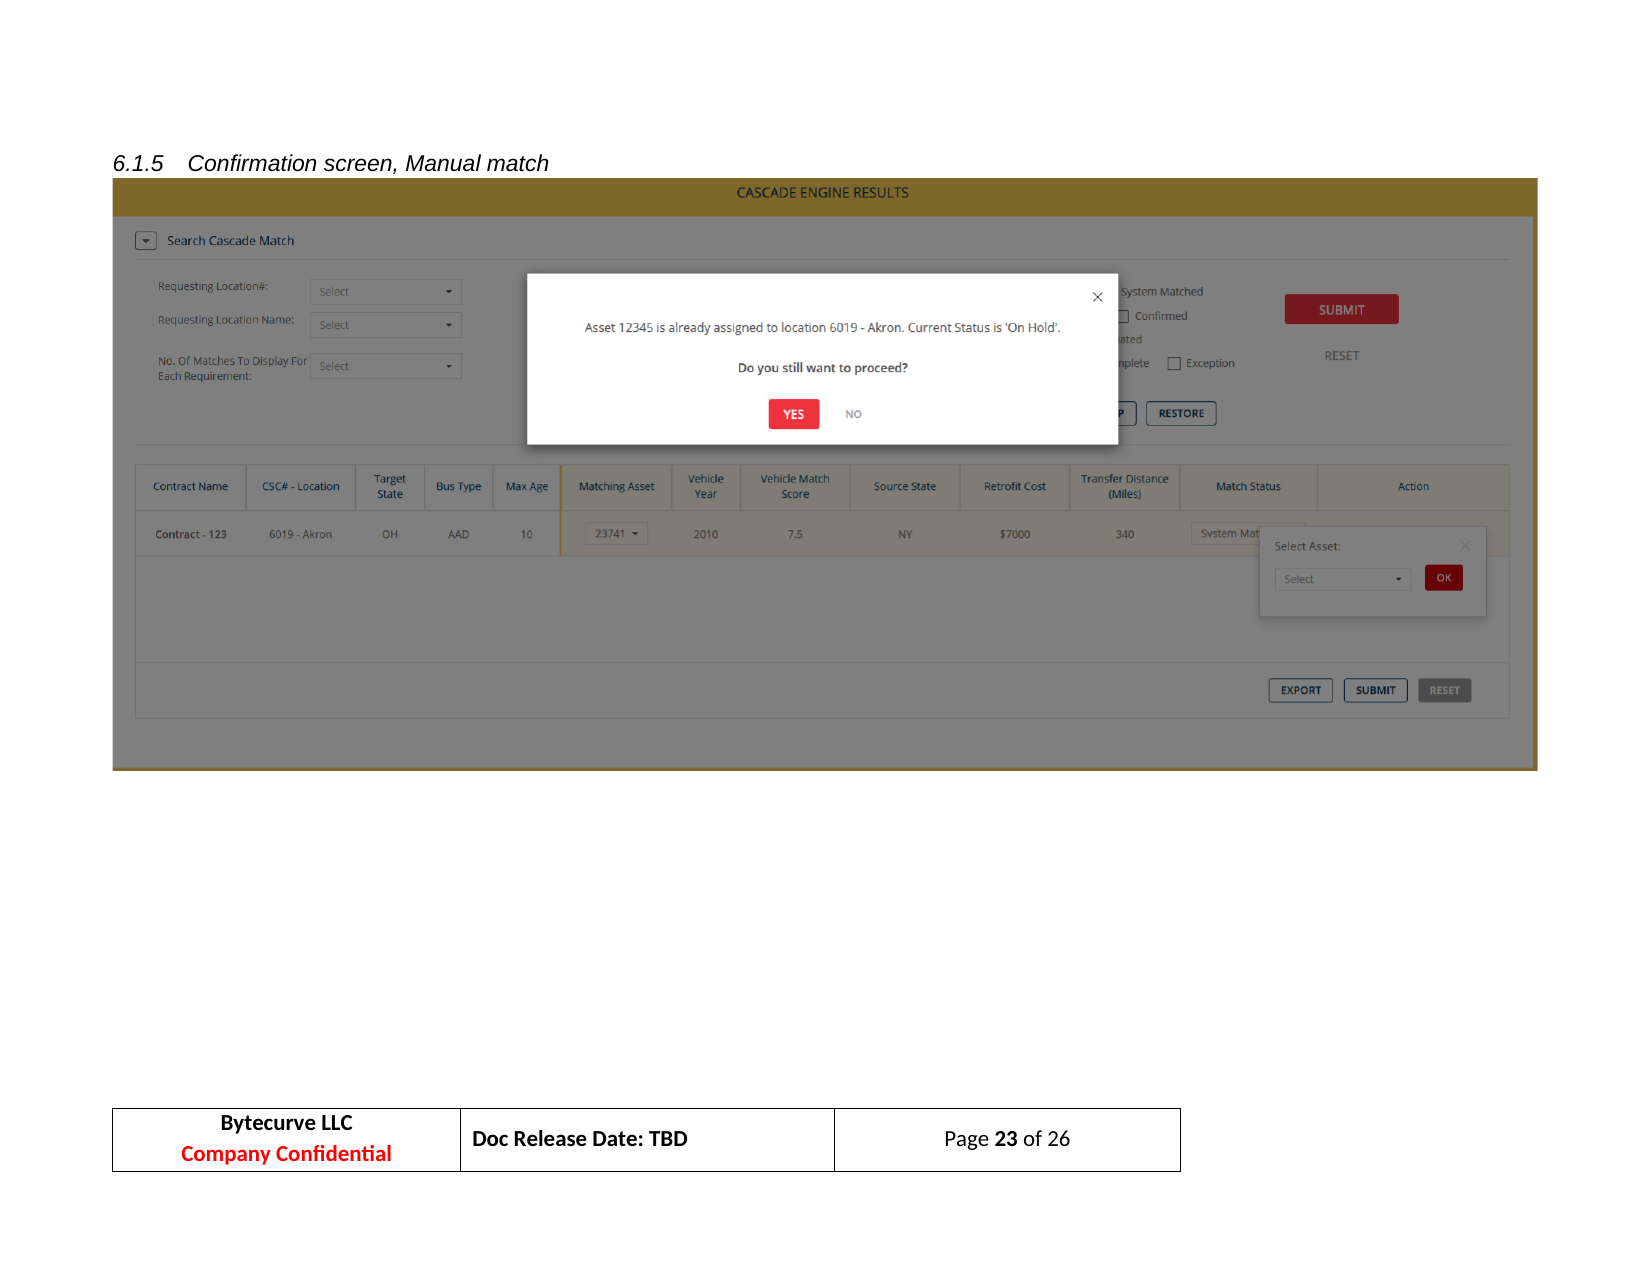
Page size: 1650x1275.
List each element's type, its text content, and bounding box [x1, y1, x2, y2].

subtitle Confirmation screen, Manual match [112, 150, 1537, 176]
picture [112, 178, 1538, 771]
